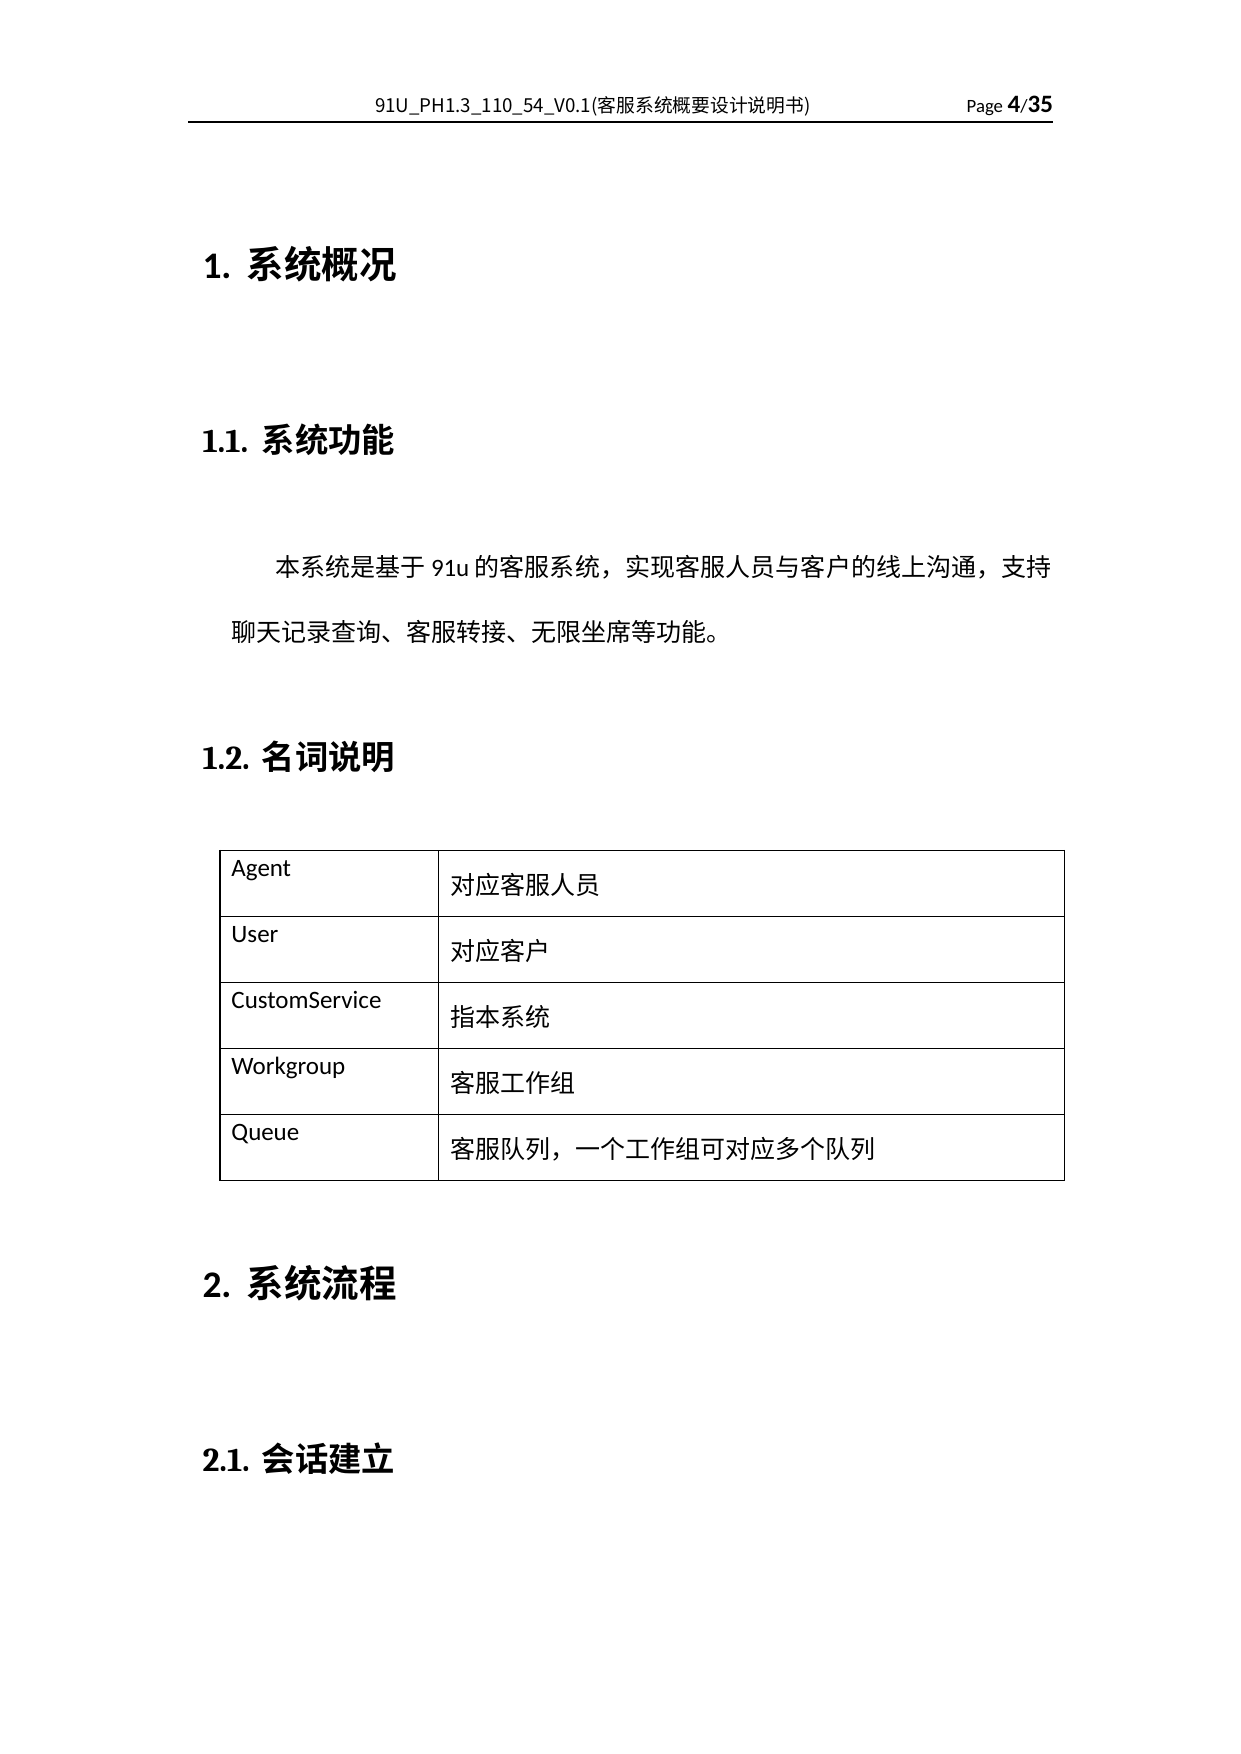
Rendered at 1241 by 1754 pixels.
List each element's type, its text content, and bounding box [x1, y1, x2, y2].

table_cell 对应客户 [439, 917, 1064, 982]
subtitle 名词说明 [202, 722, 1053, 787]
text 本系统是基于91u的客服系统，实现客服人员与客户的线上沟通，支持聊天记录查询、客服转接、无限坐席等功能。 [231, 533, 1053, 663]
subtitle 系统流程 [202, 1249, 1053, 1314]
table_header 对应客服人员 [439, 851, 1064, 916]
table_cell Workgroup [221, 1049, 438, 1114]
table_cell 客服队列，一个工作组可对应多个队列 [439, 1115, 1064, 1180]
subtitle 系统功能 [202, 406, 1053, 471]
table_cell Queue [221, 1115, 438, 1180]
subtitle 系统概况 [202, 230, 1053, 295]
table_cell CustomService [221, 983, 438, 1048]
table_header Agent [221, 851, 438, 916]
table_cell User [221, 917, 438, 982]
table_cell 指本系统 [439, 983, 1064, 1048]
table_cell 客服工作组 [439, 1049, 1064, 1114]
subtitle 会话建立 [202, 1425, 1053, 1490]
